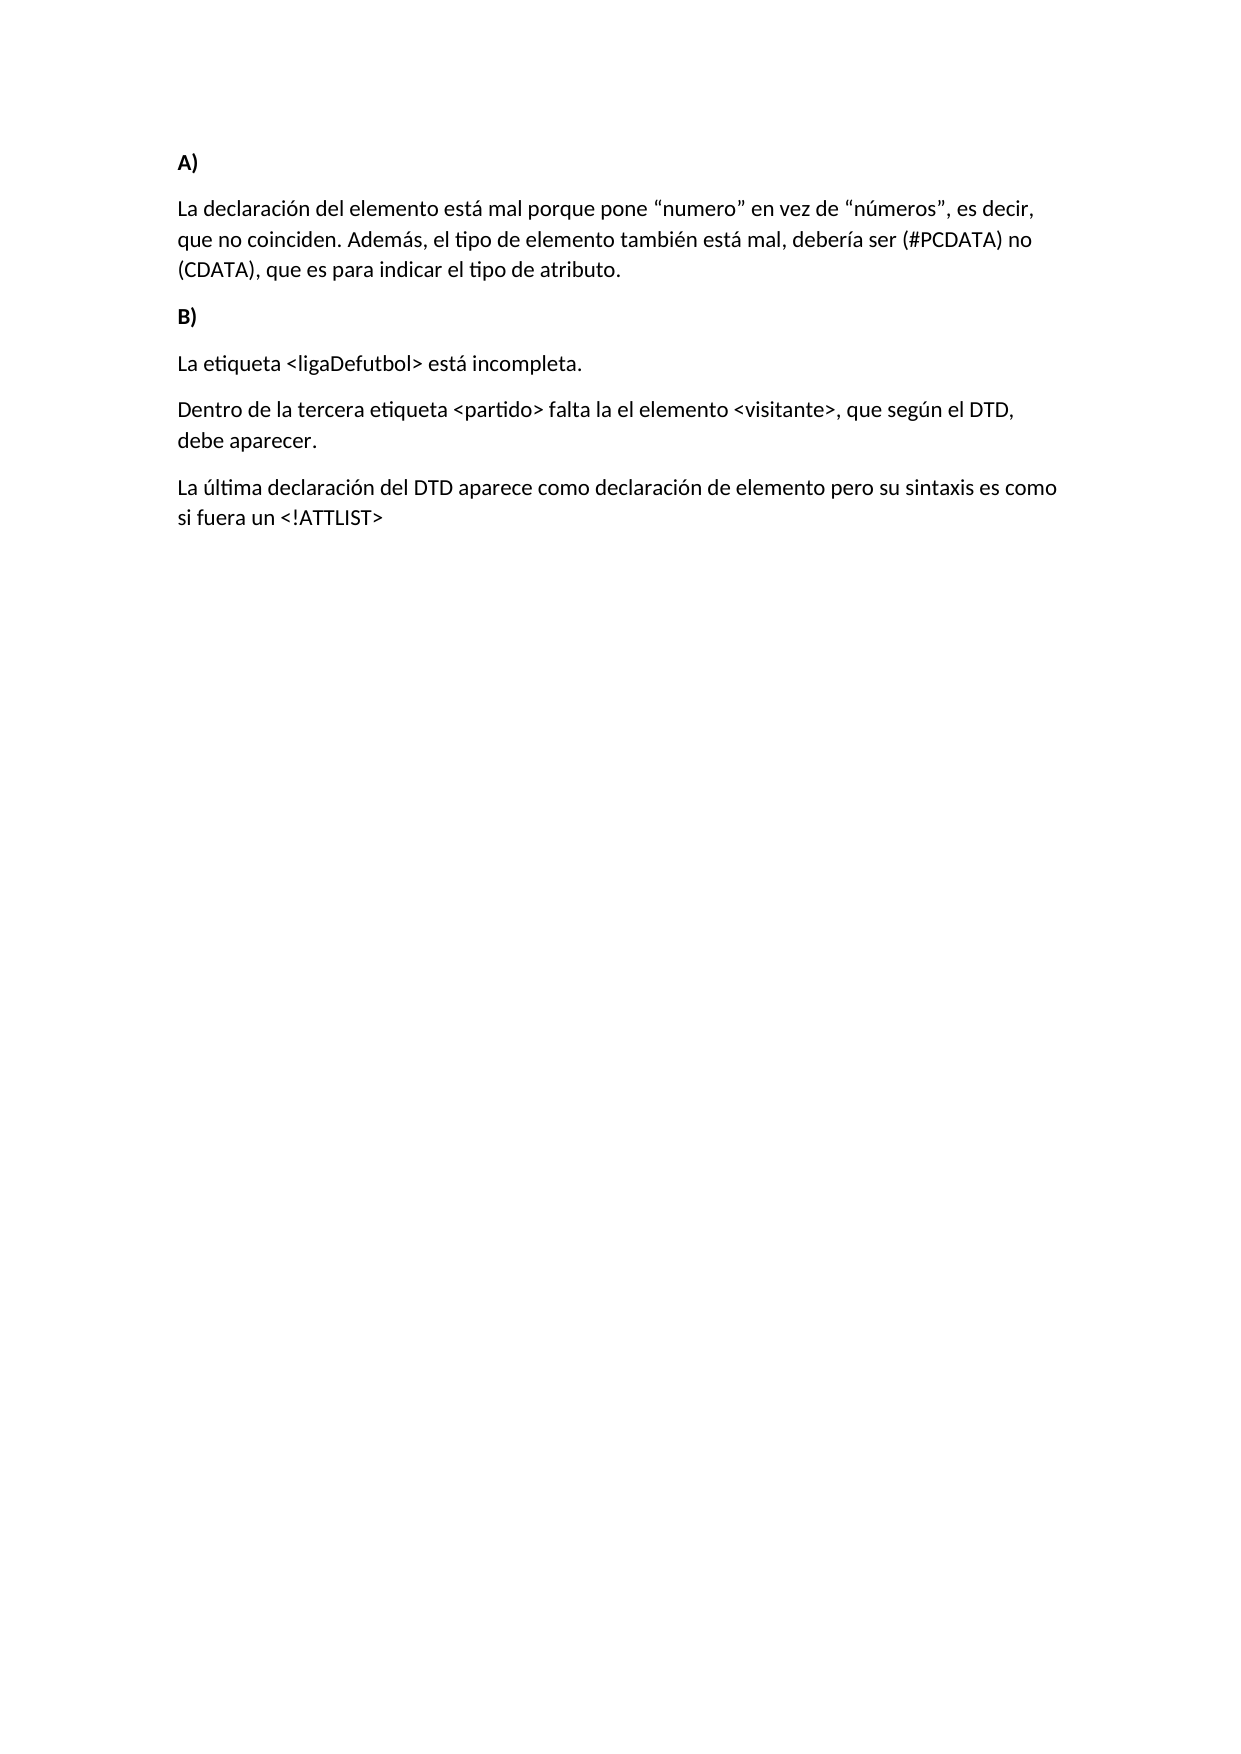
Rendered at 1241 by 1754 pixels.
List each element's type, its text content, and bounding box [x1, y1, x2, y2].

text La declaración del elemento está mal porque pone “numero” en vez de “números”, es decir, que no coinciden. Además, el tipo de elemento también está mal, debería ser (#PCDATA) no (CDATA), que es para indicar el tipo de atributo. [177, 194, 1063, 283]
text La última declaración del DTD aparece como declaración de elemento pero su sintaxis es como si fuera un <!ATTLIST> [177, 473, 1063, 531]
text Dentro de la tercera etiqueta <partido> falta la el elemento <visitante>, que según el DTD, debe aparecer. [177, 396, 1063, 454]
text B) [177, 302, 1063, 330]
text La etiqueta <ligaDefutbol> está incompleta. [177, 349, 1063, 377]
text A) [177, 148, 1063, 176]
